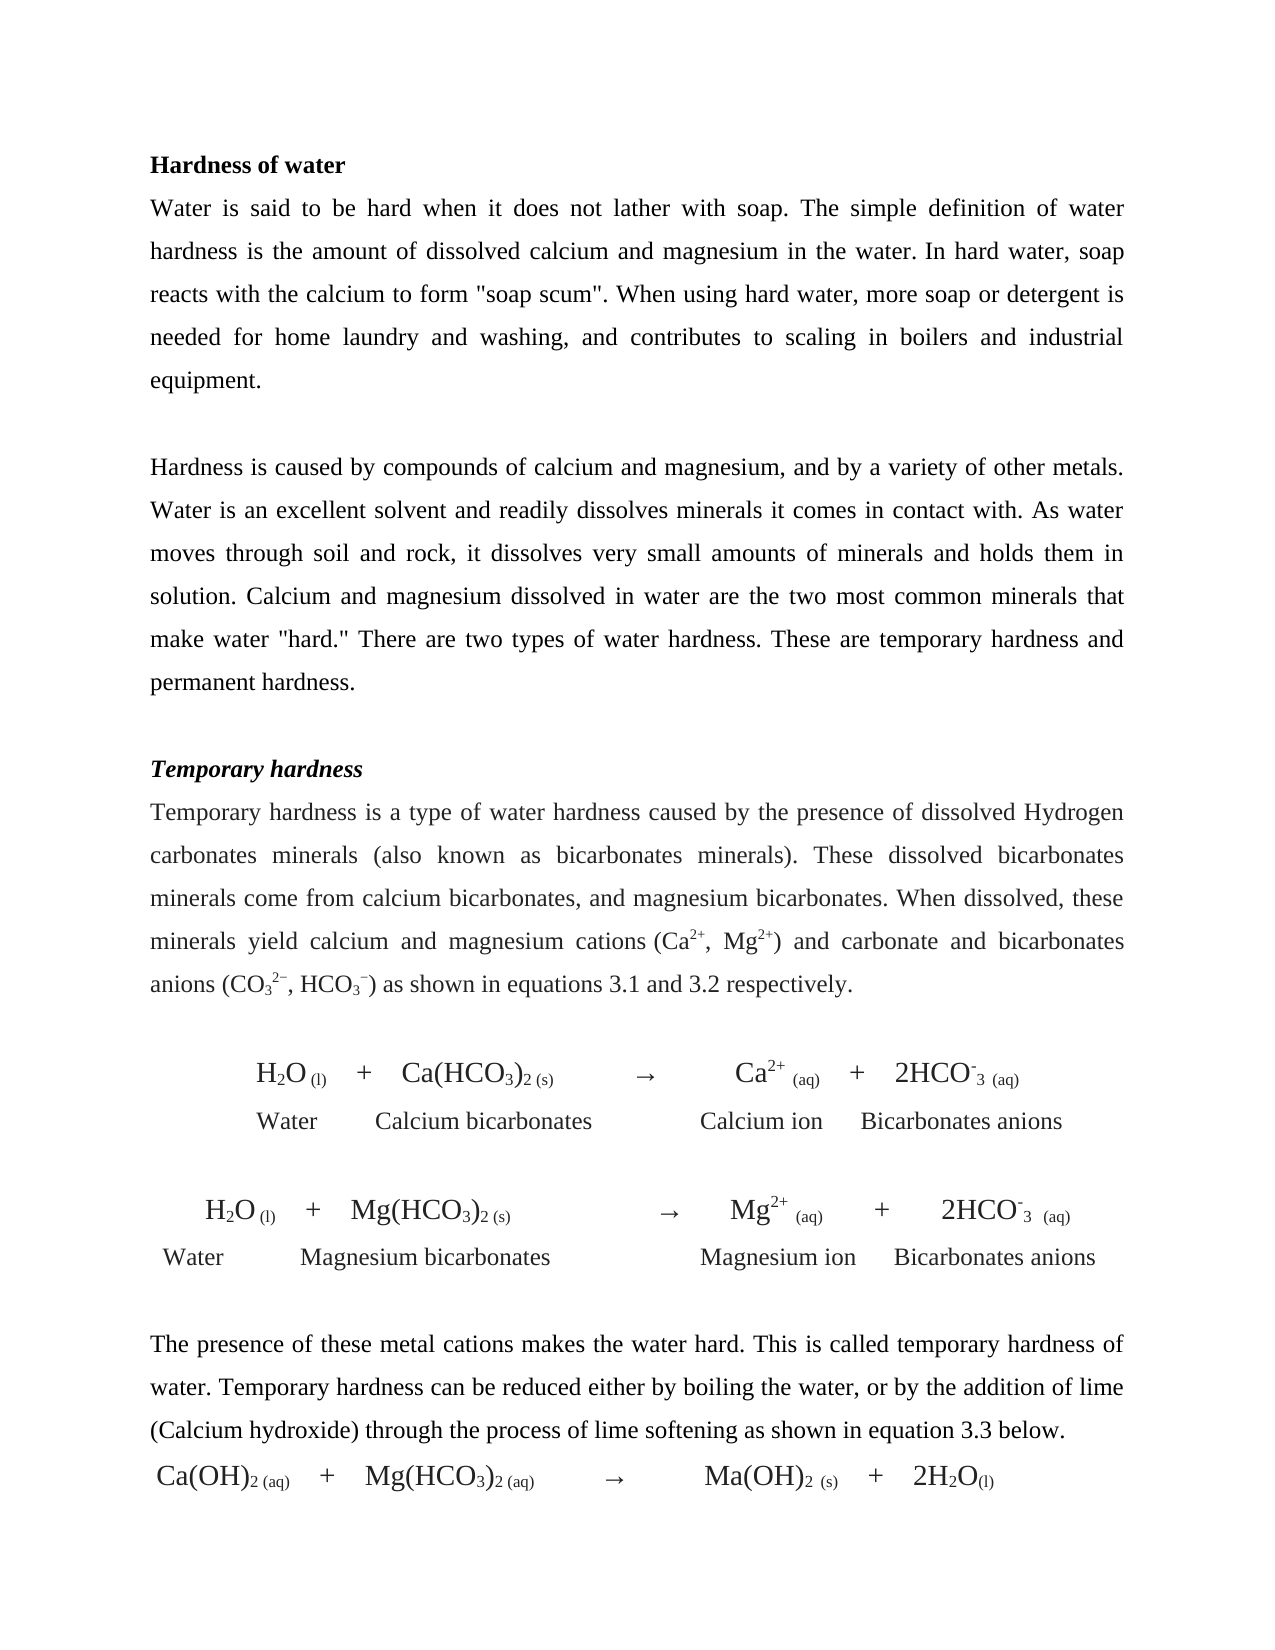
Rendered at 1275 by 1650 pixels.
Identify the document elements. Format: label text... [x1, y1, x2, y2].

text Temporary hardness [150, 754, 1125, 782]
text Hardness of water [150, 150, 1125, 179]
text Water Calcium bicarbonates Calcium ion Bicarbonates anions [150, 1106, 1125, 1135]
text Water is said to be hard when it does not lather with soap. The simple definition of water hardness is the amount of dissolved calcium and magnesium in the water. In hard water, soap reacts with the calcium to form "soap scum". When using hard water, more soap or detergent is needed for home laundry and washing, and contributes to scaling in boilers and industrial equipment. [150, 193, 1125, 394]
text The presence of these metal cations makes the water hard. This is called temporary hardness of water. Temporary hardness can be reduced either by boiling the water, or by the addition of lime (Calcium hydroxide) through the process of lime softening as shown in equation 3.3 below. [150, 1329, 1125, 1444]
text H2O (l) + Ca(HCO3)2 (s) → Ca2+ (aq) + 2HCO-3 (aq) [150, 1056, 1125, 1089]
text H2O (l) + Mg(HCO3)2 (s) → Mg2+ (aq) + 2HCO-3 (aq) [150, 1192, 1125, 1226]
text Temporary hardness is a type of water hardness caused by the presence of dissolved Hydrogen carbonates minerals (also known as bicarbonates minerals). These dissolved bicarbonates minerals come from calcium bicarbonates, and magnesium bicarbonates. When dissolved, these minerals yield calcium and magnesium cations (Ca2+, Mg2+) and carbonate and bicarbonates anions (CO32−, HCO3−) as shown in equations 3.1 and 3.2 respectively. [150, 797, 1125, 998]
text Water Magnesium bicarbonates Magnesium ion Bicarbonates anions [150, 1242, 1125, 1271]
text Hardness is caused by compounds of calcium and magnesium, and by a variety of other metals. Water is an excellent solvent and readily dissolves minerals it comes in contact with. As water moves through soil and rock, it dissolves very small amounts of minerals and holds them in solution. Calcium and magnesium dissolved in water are the two most common minerals that make water "hard." There are two types of water hardness. These are temporary hardness and permanent hardness. [150, 452, 1125, 696]
text Ca(OH)2 (aq) + Mg(HCO3)2 (aq) → Ma(OH)2 (s) + 2H2O(l) [150, 1458, 1125, 1492]
